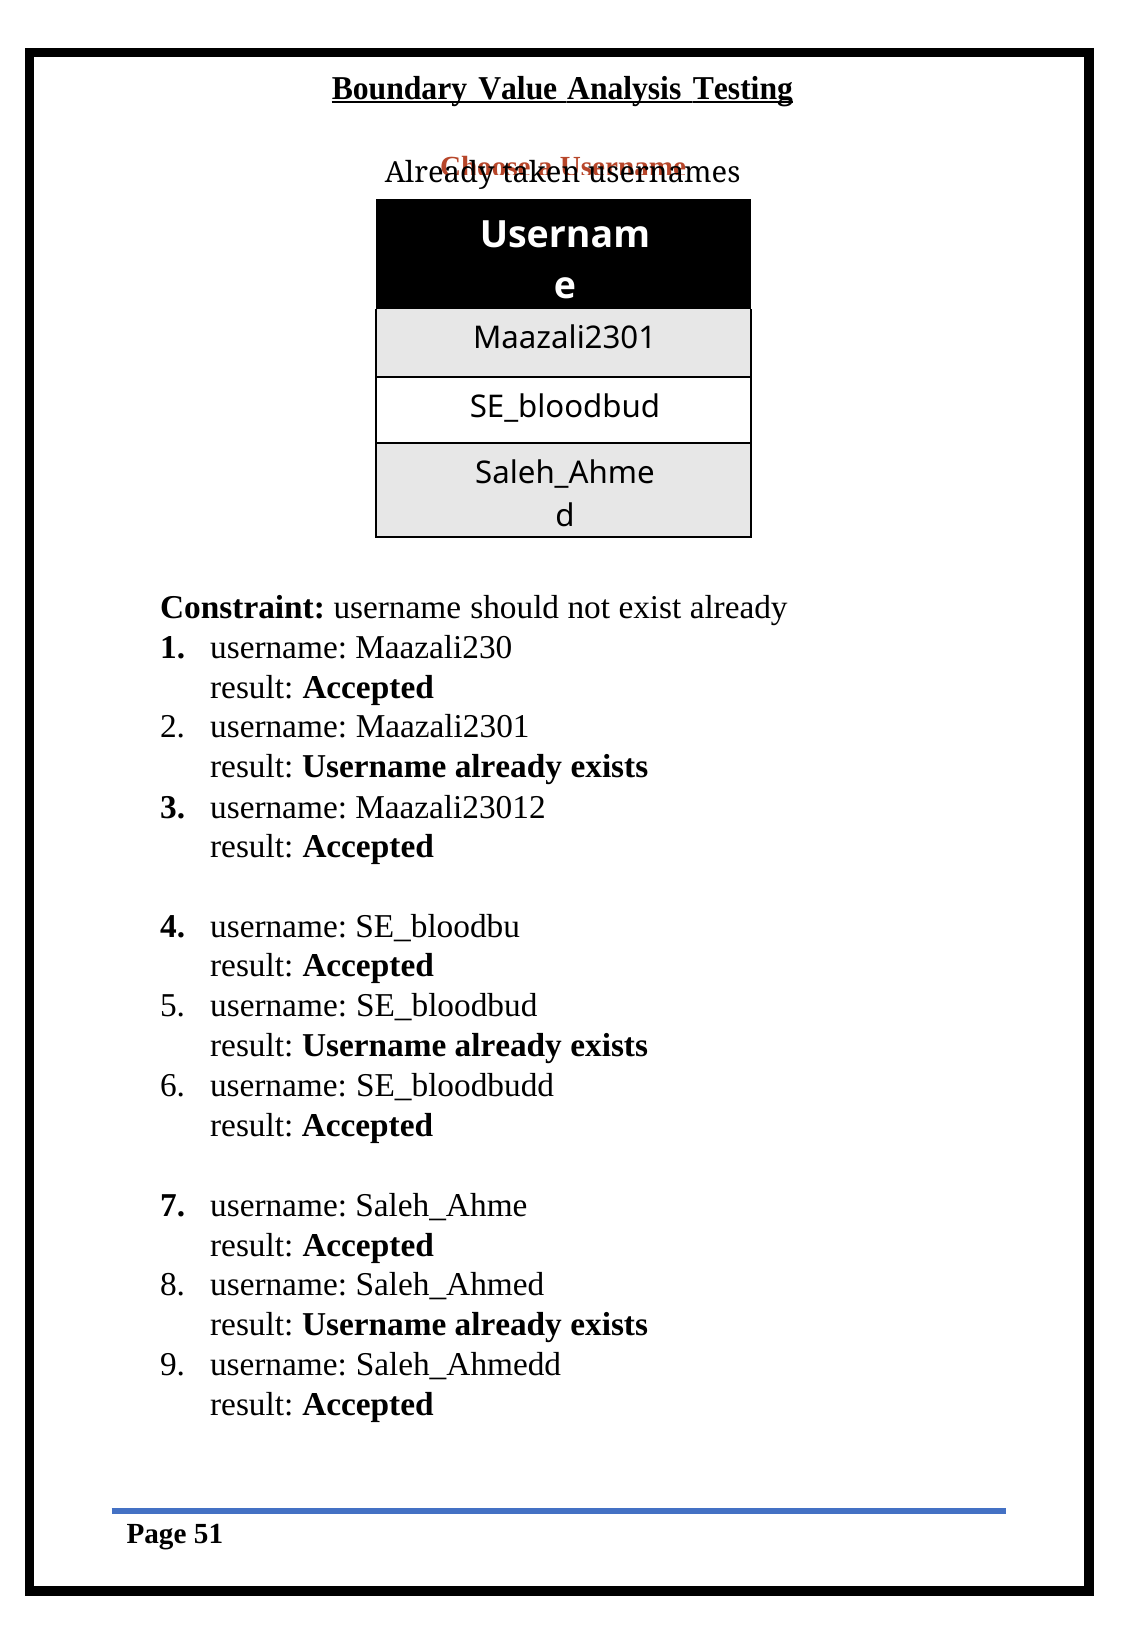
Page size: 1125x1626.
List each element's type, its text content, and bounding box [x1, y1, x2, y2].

text result: Accepted [210, 1105, 1084, 1144]
text result: Username already exists [210, 1025, 1084, 1063]
subtitle username: Maazali2301 [160, 707, 1084, 745]
table_cell Saleh_Ahmed [377, 444, 750, 536]
text Boundary Value Analysis Testing [116, 68, 1009, 106]
subtitle username: SE_bloodbudd [160, 1065, 1084, 1103]
table_cell Maazali2301 [377, 309, 750, 376]
text result: Username already exists [210, 747, 1084, 785]
subtitle username: SE_bloodbud [160, 985, 1084, 1023]
subtitle username: Saleh_Ahmed [160, 1265, 1084, 1303]
text Already taken usernames [356, 152, 769, 191]
list username: Saleh_Ahme result: Accepted [160, 1185, 527, 1263]
list username: SE_bloodbu result: Accepted [160, 906, 521, 984]
list username: Maazali23012 result: Accepted [160, 787, 546, 865]
text result: Accepted [210, 1385, 1084, 1423]
text result: Username already exists [210, 1305, 1084, 1343]
table_header Username [376, 199, 751, 309]
table_cell SE_bloodbud [377, 378, 750, 442]
subtitle Page 51 [126, 1506, 1084, 1550]
list username: Maazali230 result: Accepted [160, 627, 513, 705]
subtitle username: Saleh_Ahmedd [160, 1345, 1084, 1383]
text Constraint: username should not exist already [160, 587, 1084, 626]
